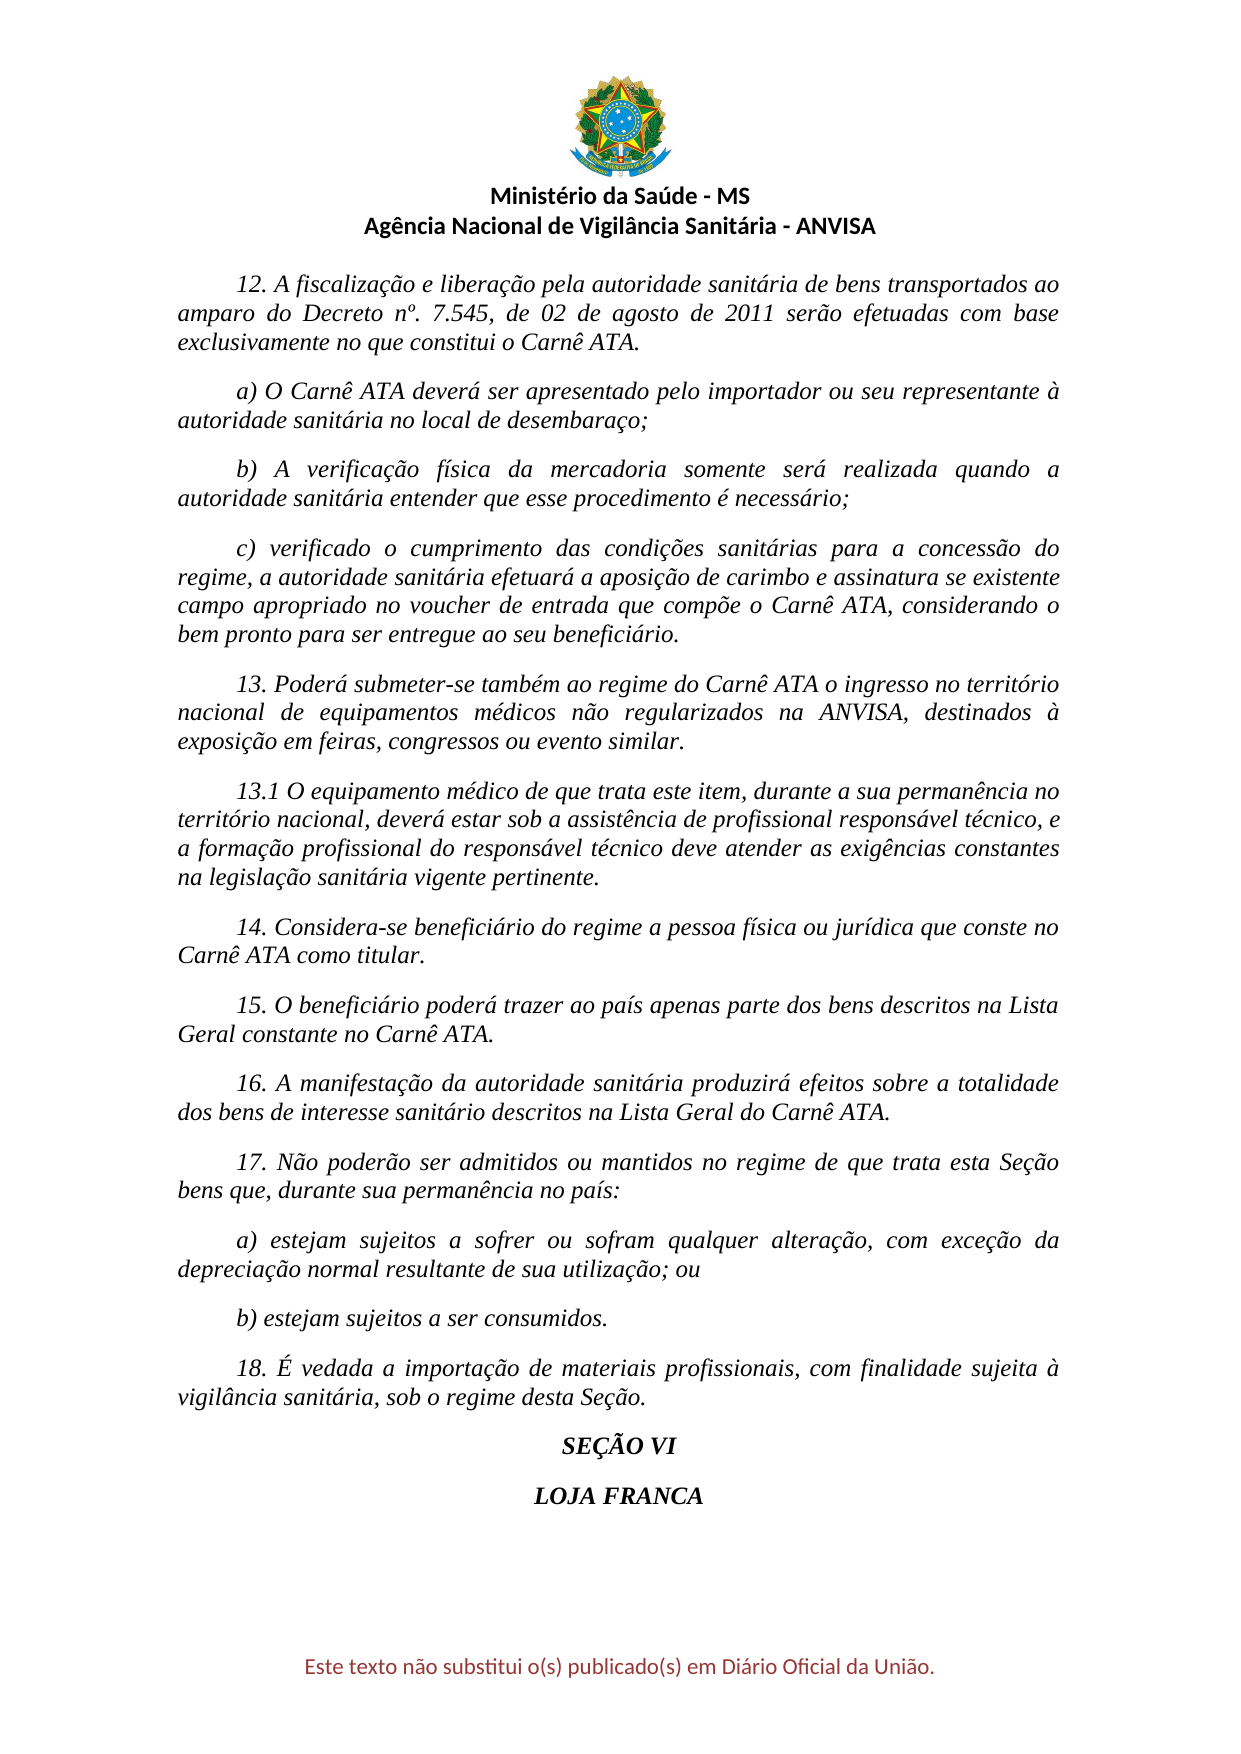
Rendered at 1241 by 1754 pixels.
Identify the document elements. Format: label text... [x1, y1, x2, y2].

text c) verificado o cumprimento das condições sanitárias para a concessão do regime, a autoridade sanitária efetuará a aposição de carimbo e assinatura se existente campo apropriado no voucher de entrada que compõe o Carnê ATA, considerando o bem pronto para ser entregue ao seu beneficiário. [177, 533, 1063, 648]
text b) A verificação física da mercadoria somente será realizada quando a autoridade sanitária entender que esse procedimento é necessário; [177, 454, 1063, 512]
picture [566, 73, 674, 180]
text SEÇÃO VI [177, 1431, 1063, 1460]
text a) O Carnê ATA deverá ser apresentado pelo importador ou seu representante à autoridade sanitária no local de desembaraço; [177, 376, 1063, 434]
text a) estejam sujeitos a sofrer ou sofram qualquer alteração, com exceção da depreciação normal resultante de sua utilização; ou [177, 1225, 1063, 1282]
text 17. Não poderão ser admitidos ou mantidos no regime de que trata esta Seção bens que, durante sua permanência no país: [177, 1147, 1063, 1204]
text 18. É vedada a importação de materiais profissionais, com finalidade sujeita à vigilância sanitária, sob o regime desta Seção. [177, 1353, 1063, 1410]
text 12. A fiscalização e liberação pela autoridade sanitária de bens transportados ao amparo do Decreto nº. 7.545, de 02 de agosto de 2011 serão efetuadas com base exclusivamente no que constitui o Carnê ATA. [177, 269, 1063, 355]
text 13.1 O equipamento médico de que trata este item, durante a sua permanência no território nacional, deverá estar sob a assistência de profissional responsável técnico, e a formação profissional do responsável técnico deve atender as exigências constantes na legislação sanitária vigente pertinente. [177, 776, 1063, 891]
text 15. O beneficiário poderá trazer ao país apenas parte dos bens descritos na Lista Geral constante no Carnê ATA. [177, 990, 1063, 1047]
text 16. A manifestação da autoridade sanitária produzirá efeitos sobre a totalidade dos bens de interesse sanitário descritos na Lista Geral do Carnê ATA. [177, 1068, 1063, 1126]
text b) estejam sujeitos a ser consumidos. [177, 1303, 1063, 1332]
text 13. Poderá submeter-se também ao regime do Carnê ATA o ingresso no território nacional de equipamentos médicos não regularizados na ANVISA, destinados à exposição em feiras, congressos ou evento similar. [177, 669, 1063, 755]
text 14. Considera-se beneficiário do regime a pessoa física ou jurídica que conste no Carnê ATA como titular. [177, 912, 1063, 969]
text LOJA FRANCA [177, 1481, 1063, 1509]
